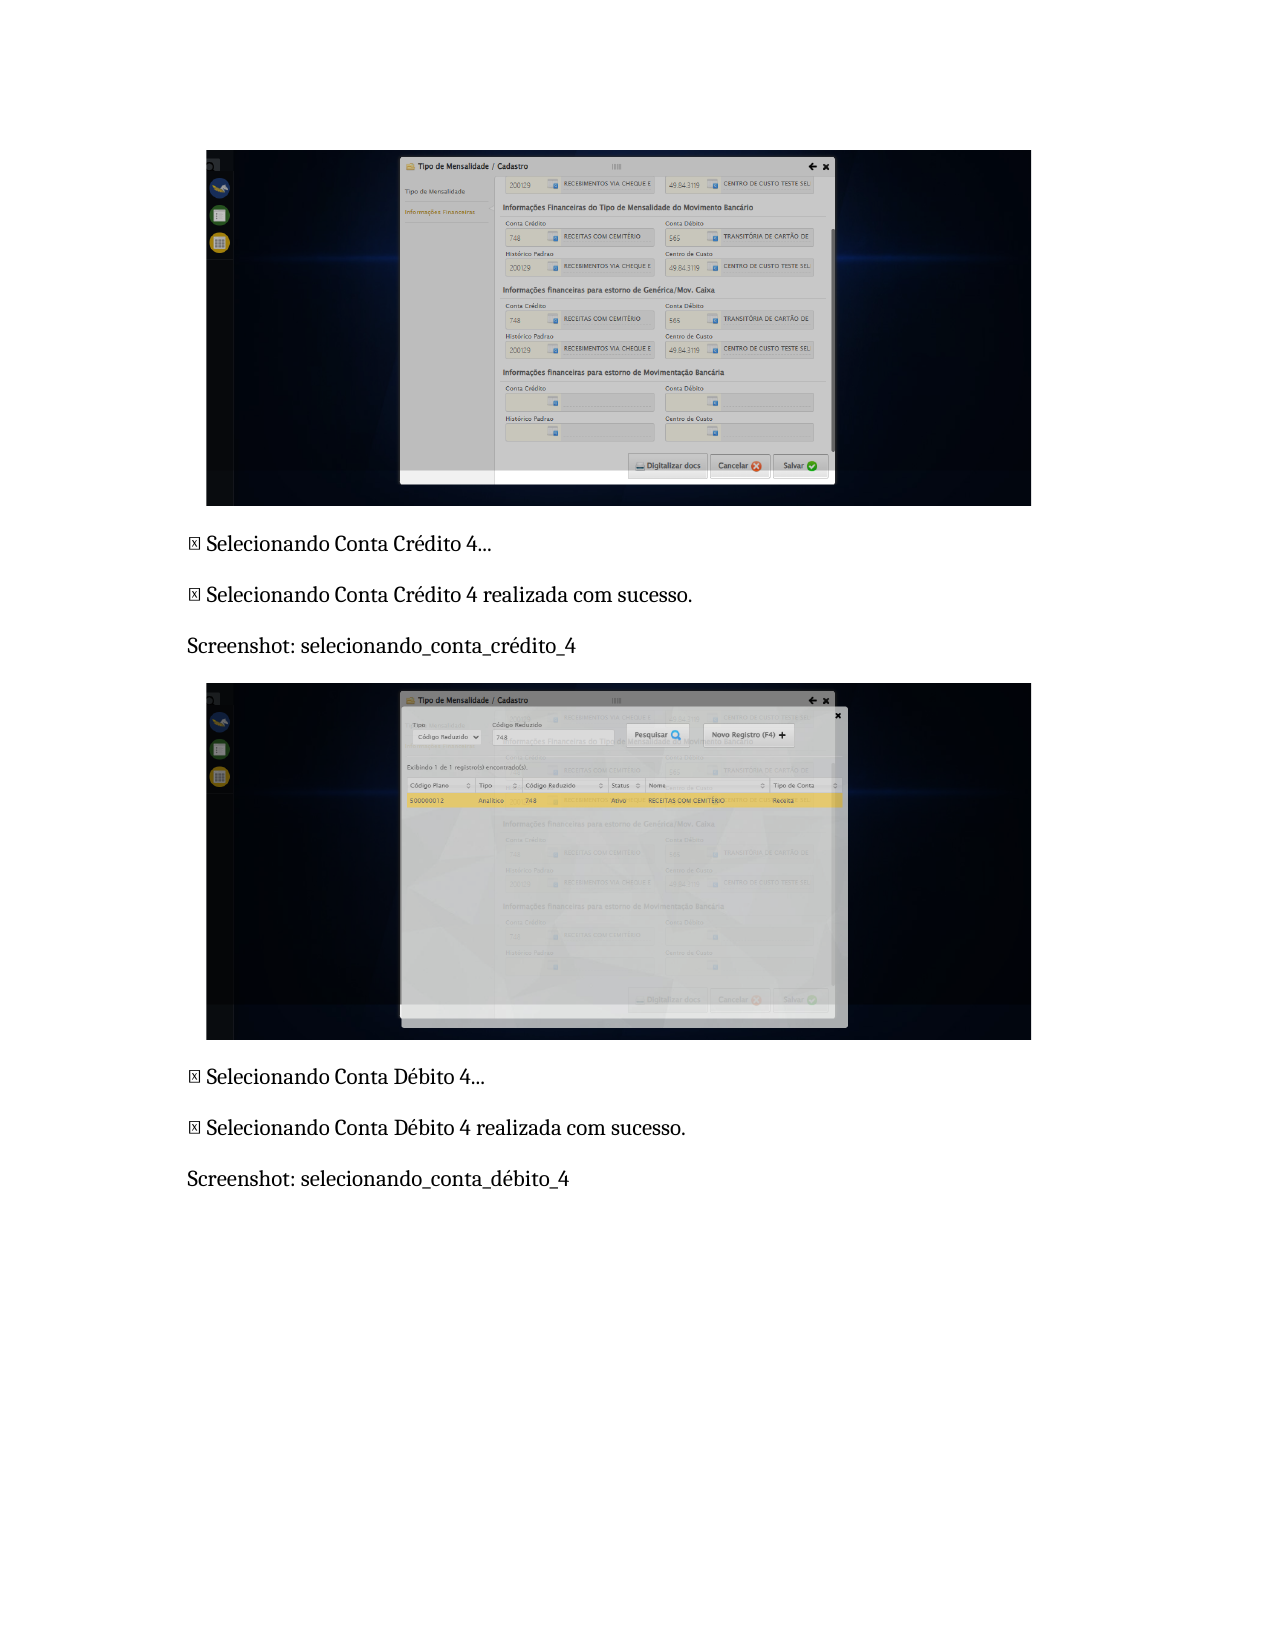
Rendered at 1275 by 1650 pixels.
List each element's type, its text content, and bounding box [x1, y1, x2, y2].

text 🔄 Selecionando Conta Débito 4... [187, 1064, 1087, 1090]
text ✅ Selecionando Conta Débito 4 realizada com sucesso. [187, 1115, 1087, 1141]
text Screenshot: selecionando_conta_débito_4 [187, 1166, 1087, 1192]
text ✅ Selecionando Conta Crédito 4 realizada com sucesso. [187, 581, 1087, 608]
text 🔄 Selecionando Conta Crédito 4... [187, 530, 1087, 557]
text Screenshot: selecionando_conta_crédito_4 [187, 632, 1087, 659]
picture [206, 150, 1032, 506]
picture [206, 683, 1032, 1040]
